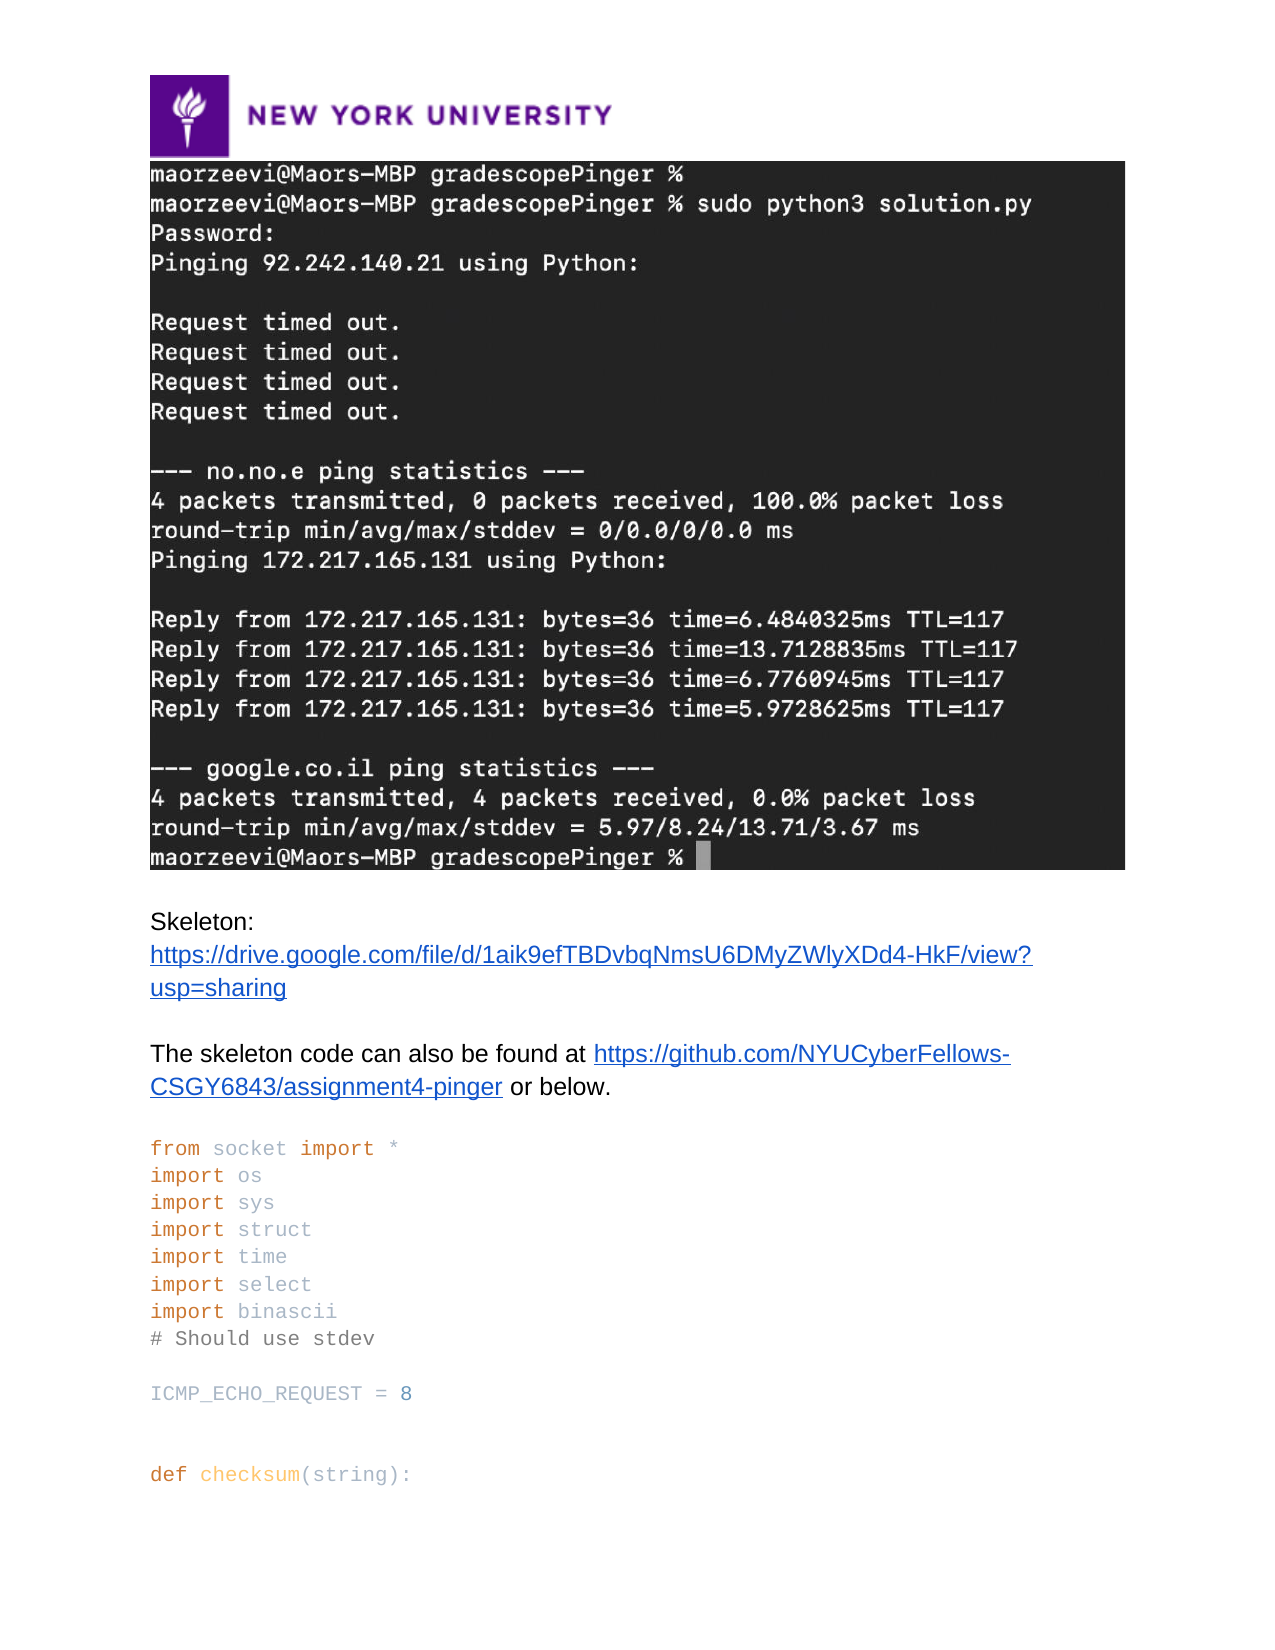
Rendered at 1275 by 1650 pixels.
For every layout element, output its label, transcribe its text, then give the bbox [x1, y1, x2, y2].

text import select [150, 1274, 1125, 1297]
text import sys [150, 1192, 1125, 1216]
text import time [150, 1247, 1125, 1270]
picture [150, 161, 1125, 870]
text import struct [150, 1219, 1125, 1243]
text import binascii [150, 1301, 1125, 1324]
text https://drive.google.com/file/d/1aik9efTBDvbqNmsU6DMyZWlyXDd4-HkF/view?usp=sharing [150, 940, 1125, 1001]
picture [150, 75, 612, 158]
text ICMP_ECHO_REQUEST = 8 [150, 1382, 1125, 1406]
text def checksum(string): [150, 1464, 1125, 1488]
text # Should use stdev [150, 1328, 1125, 1352]
text The skeleton code can also be found at https://github.com/NYUCyberFellows-CSGY6843/assignment4-pinger or below. [150, 1039, 1125, 1101]
text Skeleton: [150, 907, 1125, 935]
text from socket import * [150, 1138, 1125, 1161]
text import os [150, 1165, 1125, 1189]
